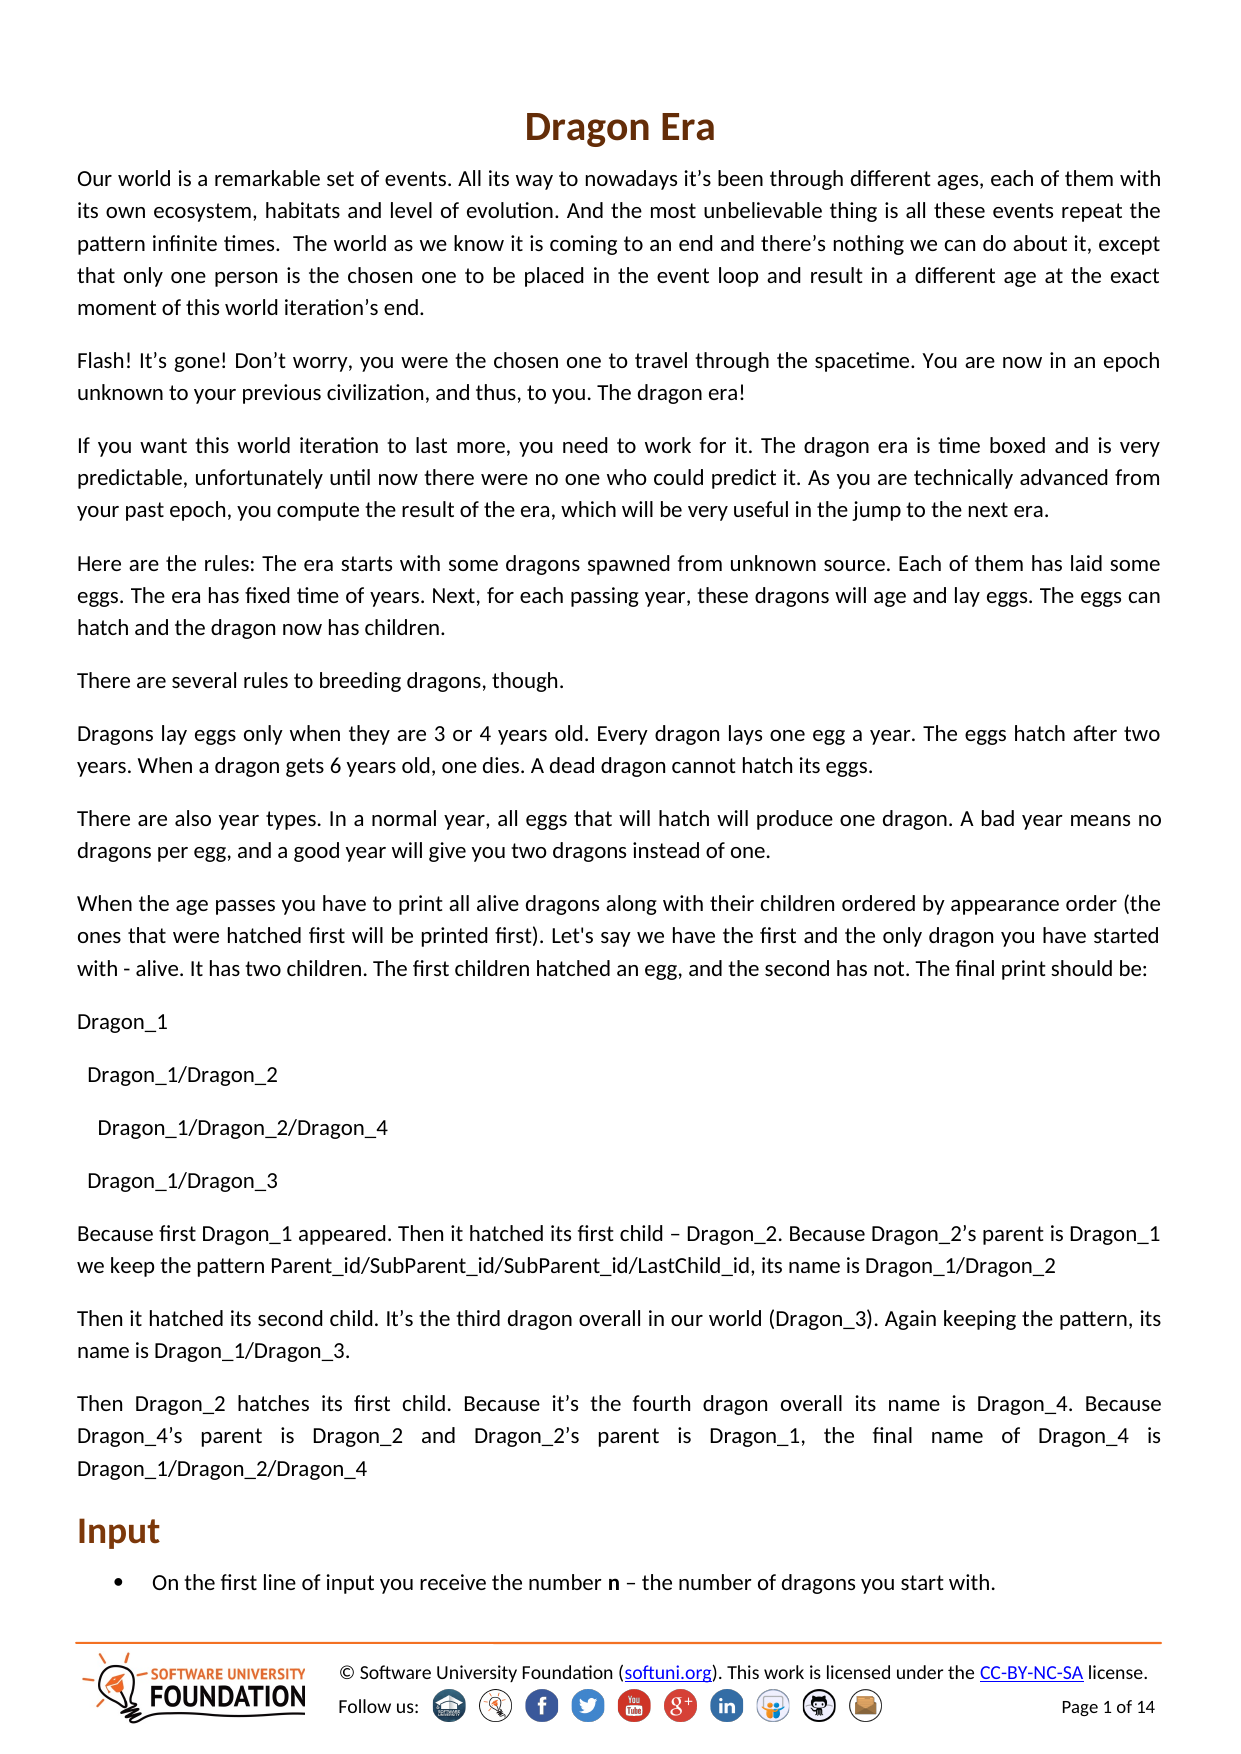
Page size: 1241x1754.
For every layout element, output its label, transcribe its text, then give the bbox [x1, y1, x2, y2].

picture [756, 1689, 790, 1722]
picture [849, 1689, 882, 1722]
list On the first line of input you receive the number n – the number of dragons you start with. [114, 1568, 1163, 1596]
text Then it hatched its second child. It’s the third dragon overall in our world (Dragon_3). Again keeping the pattern, its name is Dragon_1/Dragon_3. [77, 1304, 1163, 1364]
text Dragon_1/Dragon_2 [77, 1060, 1163, 1088]
text Dragons lay eggs only when they are 3 or 4 years old. Every dragon lays one egg a year. The eggs hatch after two years. When a dragon gets 6 years old, one dies. A dead dragon cannot hatch its eggs. [77, 719, 1163, 779]
text When the age passes you have to print all alive dragons along with their children ordered by appearance order (the ones that were hatched first will be printed first). Let's say we have the first and the only dragon you have started with - alive. It has two children. The first children hatched an egg, and the second has not. The final print should be: [77, 889, 1163, 982]
text If you want this world iteration to last more, you need to work for it. The dragon era is time boxed and is very predictable, unfortunately until now there were no one who could predict it. As you are technically advanced from your past epoch, you compute the result of the era, which will be very useful in the jump to the next era. [77, 431, 1163, 524]
text Because first Dragon_1 appeared. Then it hatched its first child – Dragon_2. Because Dragon_2’s parent is Dragon_1 we keep the pattern Parent_id/SubParent_id/SubParent_id/LastChild_id, its name is Dragon_1/Dragon_2 [77, 1219, 1163, 1279]
picture [525, 1689, 559, 1722]
subtitle Dragon Era [77, 99, 1163, 150]
text Flash! It’s gone! Don’t worry, you were the chosen one to travel through the spacetime. You are now in an epoch unknown to your previous civilization, and thus, to you. The dragon era! [77, 346, 1163, 406]
text Then Dragon_2 hatches its first child. Because it’s the fourth dragon overall its name is Dragon_4. Because Dragon_4’s parent is Dragon_2 and Dragon_2’s parent is Dragon_1, the final name of Dragon_4 is Dragon_1/Dragon_2/Dragon_4 [77, 1389, 1163, 1482]
text Our world is a remarkable set of events. All its way to nowadays it’s been through different ages, each of them with its own ecosystem, habitats and level of evolution. And the most unbelievable thing is all these events repeat the pattern infinite times. The world as we know it is coming to an end and there’s nothing we can do about it, except that only one person is the chosen one to be placed in the event loop and result in a different age at the exact moment of this world iteration’s end. [77, 164, 1163, 321]
picture [664, 1689, 697, 1722]
text Dragon_1 [77, 1007, 1163, 1035]
picture [571, 1689, 605, 1722]
picture [802, 1689, 836, 1722]
text Dragon_1/Dragon_2/Dragon_4 [77, 1113, 1163, 1141]
picture [81, 1651, 305, 1724]
text Here are the rules: The era starts with some dragons spawned from unknown source. Each of them has laid some eggs. The era has fixed time of years. Next, for each passing year, these dragons will age and lay eggs. The eggs can hatch and the dragon now has children. [77, 549, 1163, 641]
picture [710, 1689, 744, 1722]
picture [479, 1689, 512, 1722]
text Dragon_1/Dragon_3 [77, 1166, 1163, 1194]
text There are also year types. In a normal year, all eggs that will hatch will produce one dragon. A bad year means no dragons per egg, and a good year will give you two dragons instead of one. [77, 804, 1163, 864]
picture [617, 1689, 651, 1722]
picture [432, 1689, 466, 1722]
text There are several rules to breeding dragons, though. [77, 666, 1163, 694]
subtitle Input [77, 1507, 1163, 1553]
